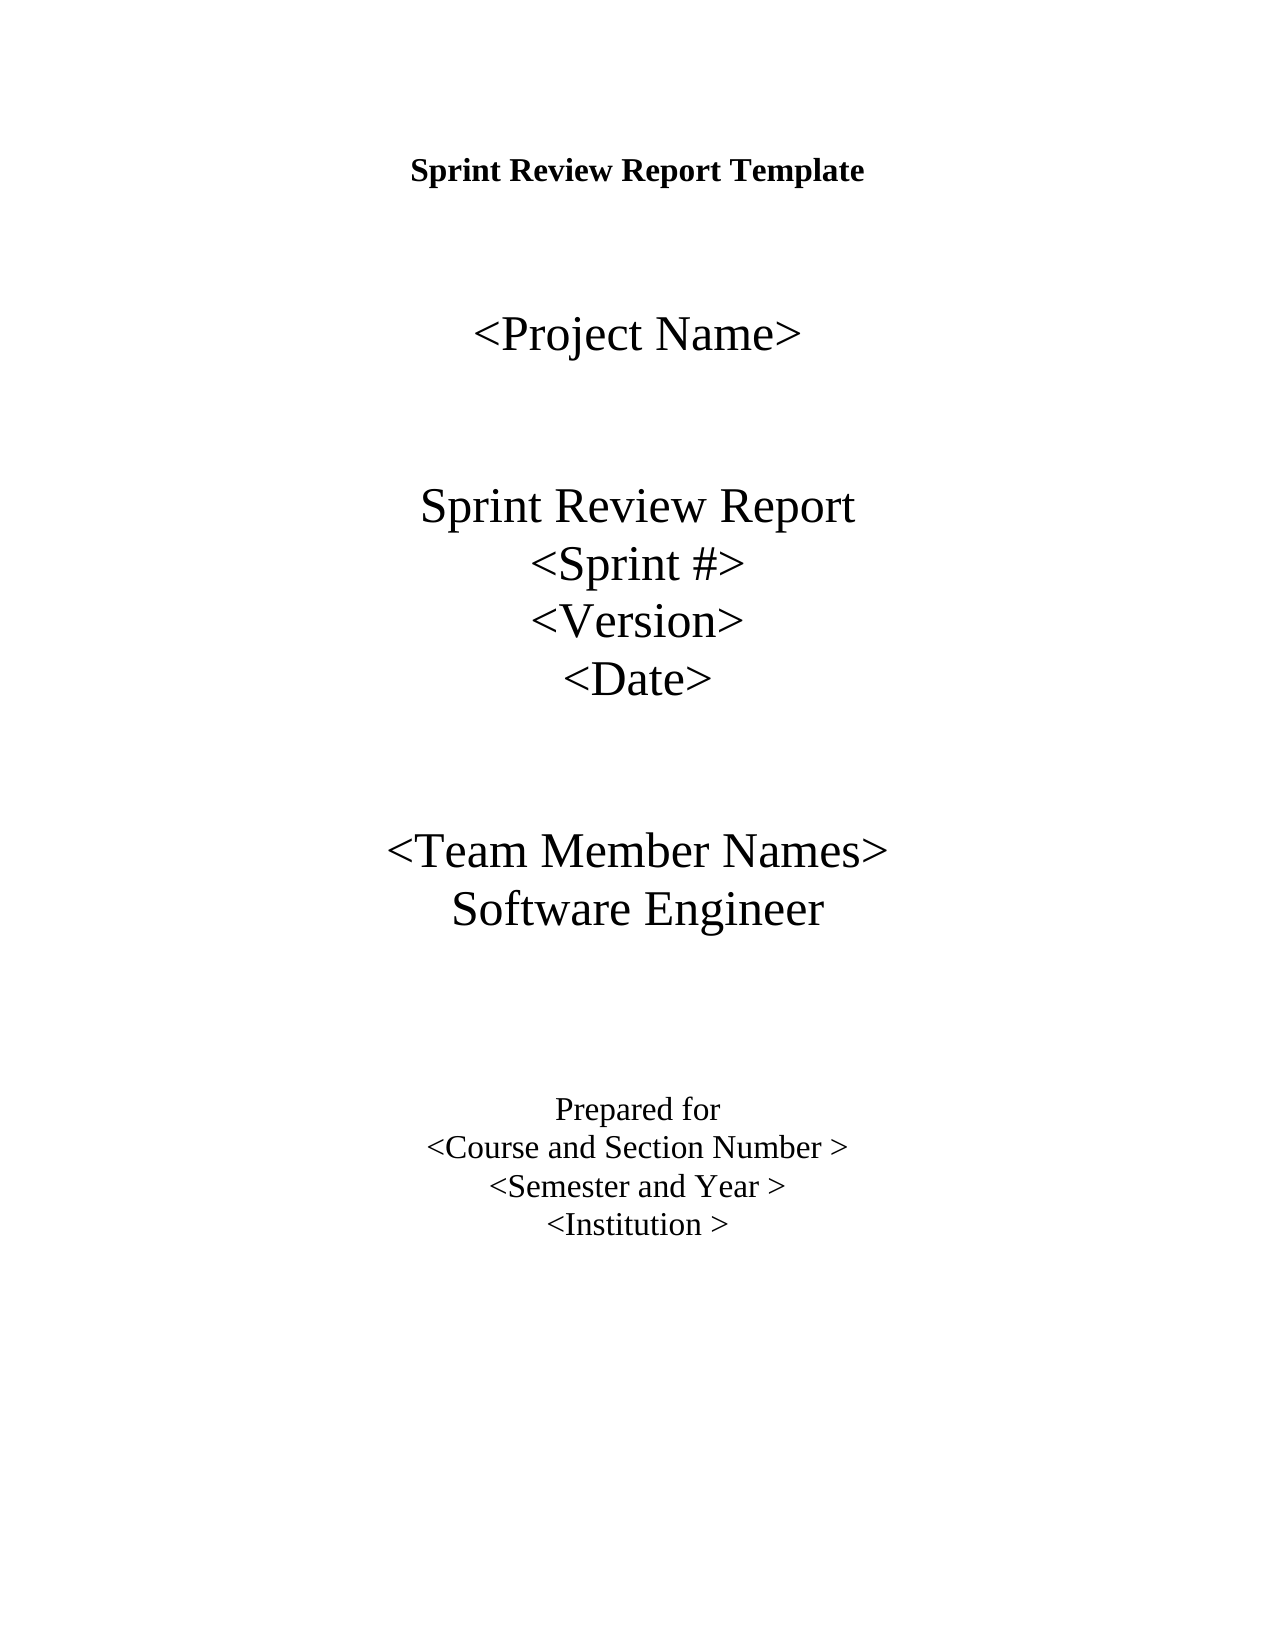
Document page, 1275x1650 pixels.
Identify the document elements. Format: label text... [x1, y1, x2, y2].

text <Semester and Year > [150, 1166, 1125, 1204]
text <Sprint #> [150, 533, 1125, 591]
text <Team Member Names> [150, 821, 1125, 878]
text <Course and Section Number > [150, 1127, 1125, 1166]
text Sprint Review Report [150, 476, 1125, 533]
text Software Engineer [150, 878, 1125, 936]
text <Date> [150, 648, 1125, 706]
title Sprint Review Report Template [150, 150, 1125, 188]
text <Version> [150, 591, 1125, 648]
text <Institution > [150, 1204, 1125, 1242]
text Prepared for [150, 1089, 1125, 1127]
text <Project Name> [150, 303, 1125, 361]
